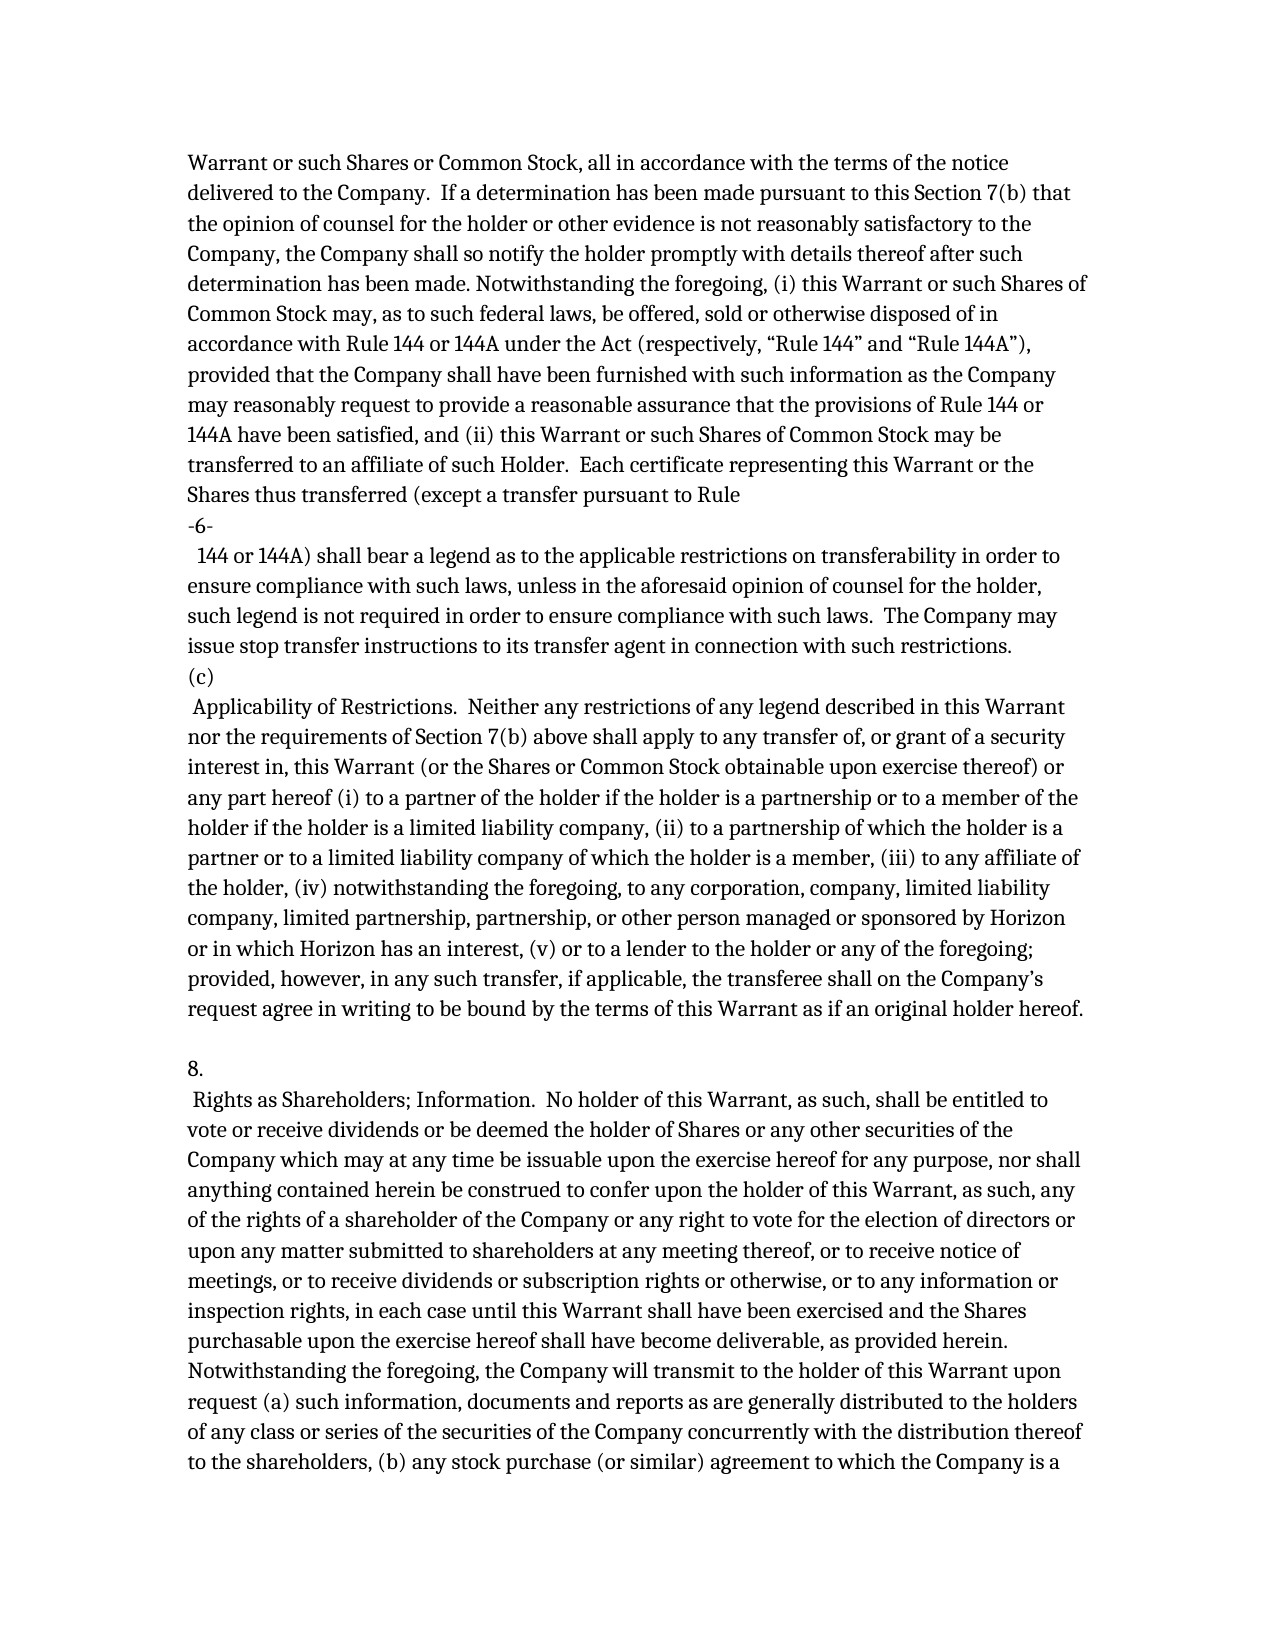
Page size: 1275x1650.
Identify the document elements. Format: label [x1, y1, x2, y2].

text [187, 150, 1087, 1475]
